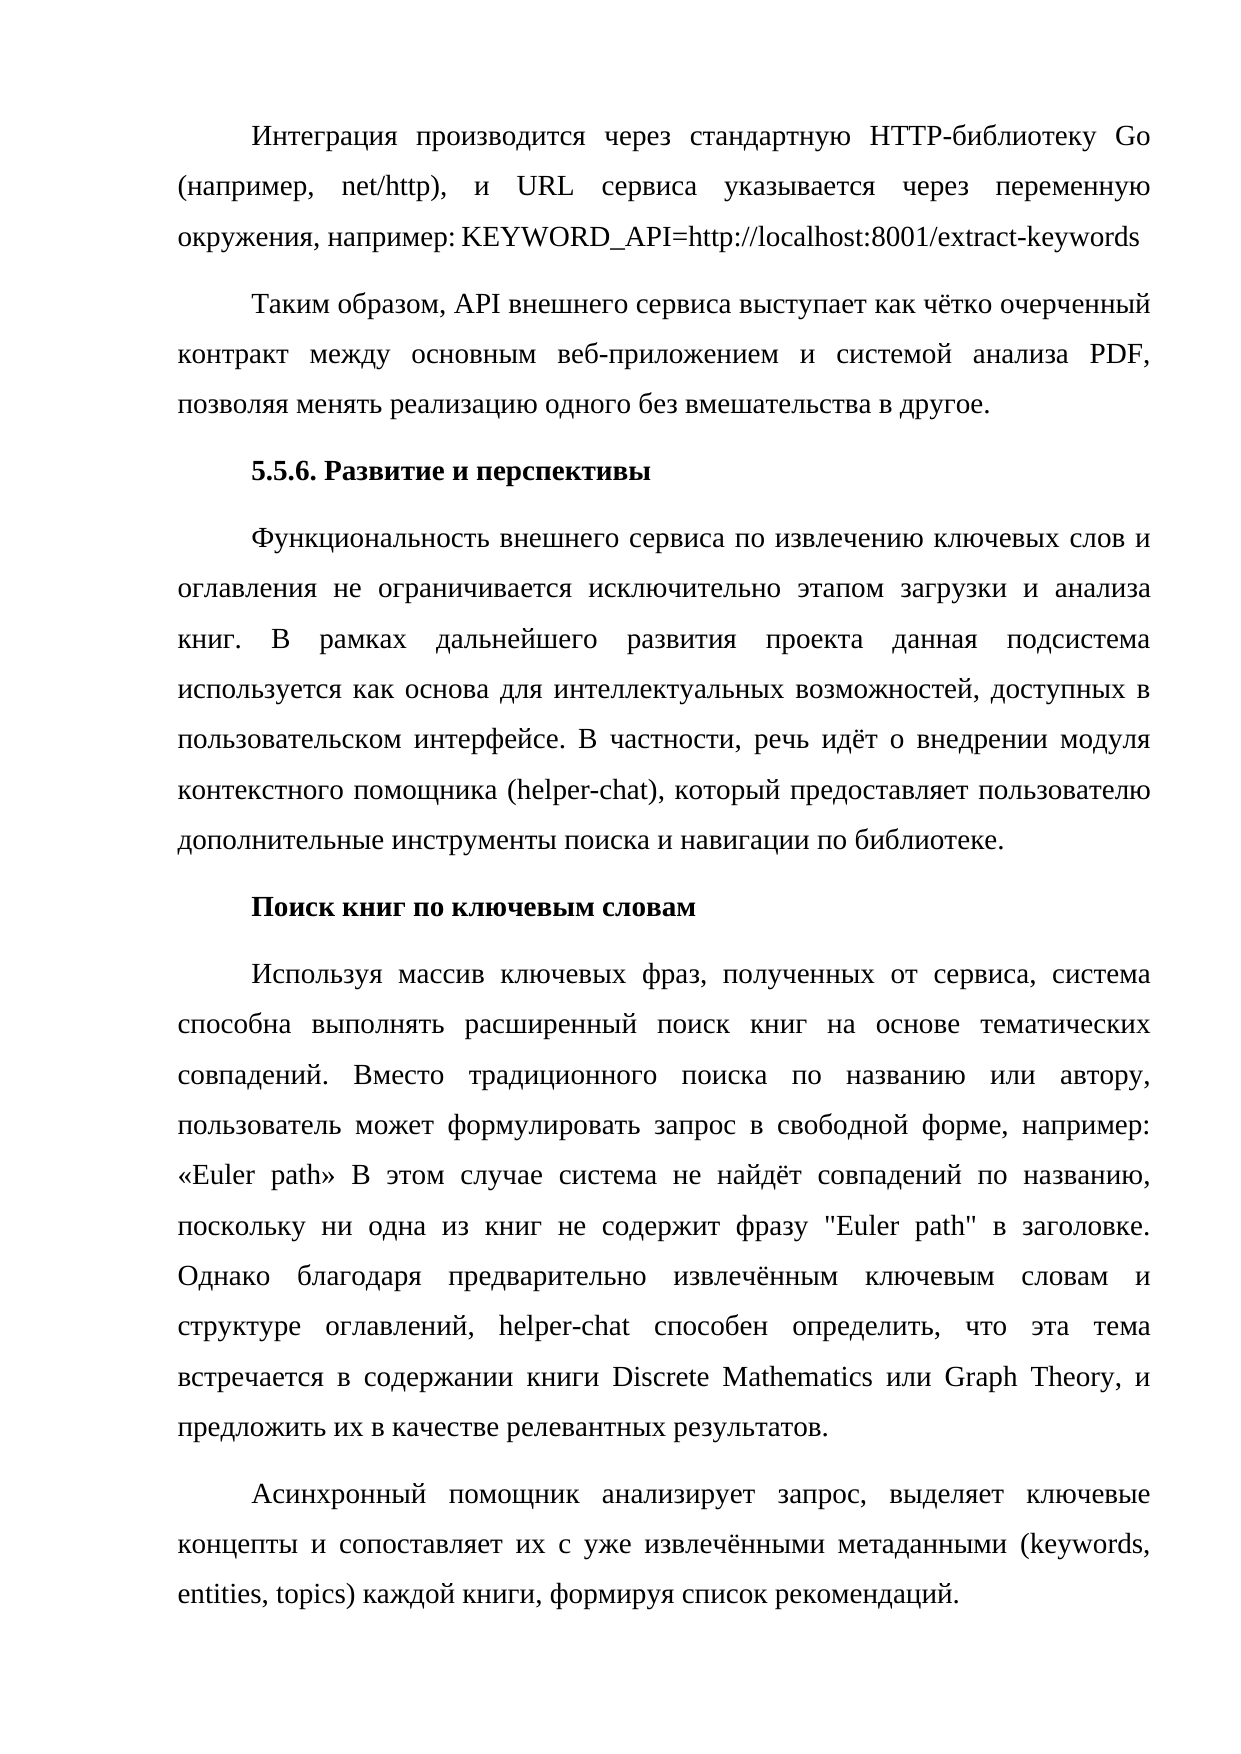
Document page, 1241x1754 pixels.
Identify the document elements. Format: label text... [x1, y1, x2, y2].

text Интеграция производится через стандартную HTTP-библиотеку Go (например, net/http), и URL сервиса указывается через переменную окружения, например: KEYWORD_API=http://localhost:8001/extract-keywords [177, 118, 1152, 252]
text Асинхронный помощник анализирует запрос, выделяет ключевые концепты и сопоставляет их с уже извлечёнными метаданными (keywords, entities, topics) каждой книги, формируя список рекомендаций. [177, 1476, 1152, 1610]
text Таким образом, API внешнего сервиса выступает как чётко очерченный контракт между основным веб-приложением и системой анализа PDF, позволяя менять реализацию одного без вмешательства в другое. [177, 286, 1152, 420]
text Поиск книг по ключевым словам [177, 889, 1152, 923]
text 5.5.6. Развитие и перспективы [177, 453, 1152, 487]
text Используя массив ключевых фраз, полученных от сервиса, система способна выполнять расширенный поиск книг на основе тематических совпадений. Вместо традиционного поиска по названию или автору, пользователь может формулировать запрос в свободной форме, например: «Euler path» В этом случае система не найдёт совпадений по названию, поскольку ни одна из книг не содержит фразу "Euler path" в заголовке. Однако благодаря предварительно извлечённым ключевым словам и структуре оглавлений, helper-chat способен определить, что эта тема встречается в содержании книги Discrete Mathematics или Graph Theory, и предложить их в качестве релевантных результатов. [177, 956, 1152, 1442]
